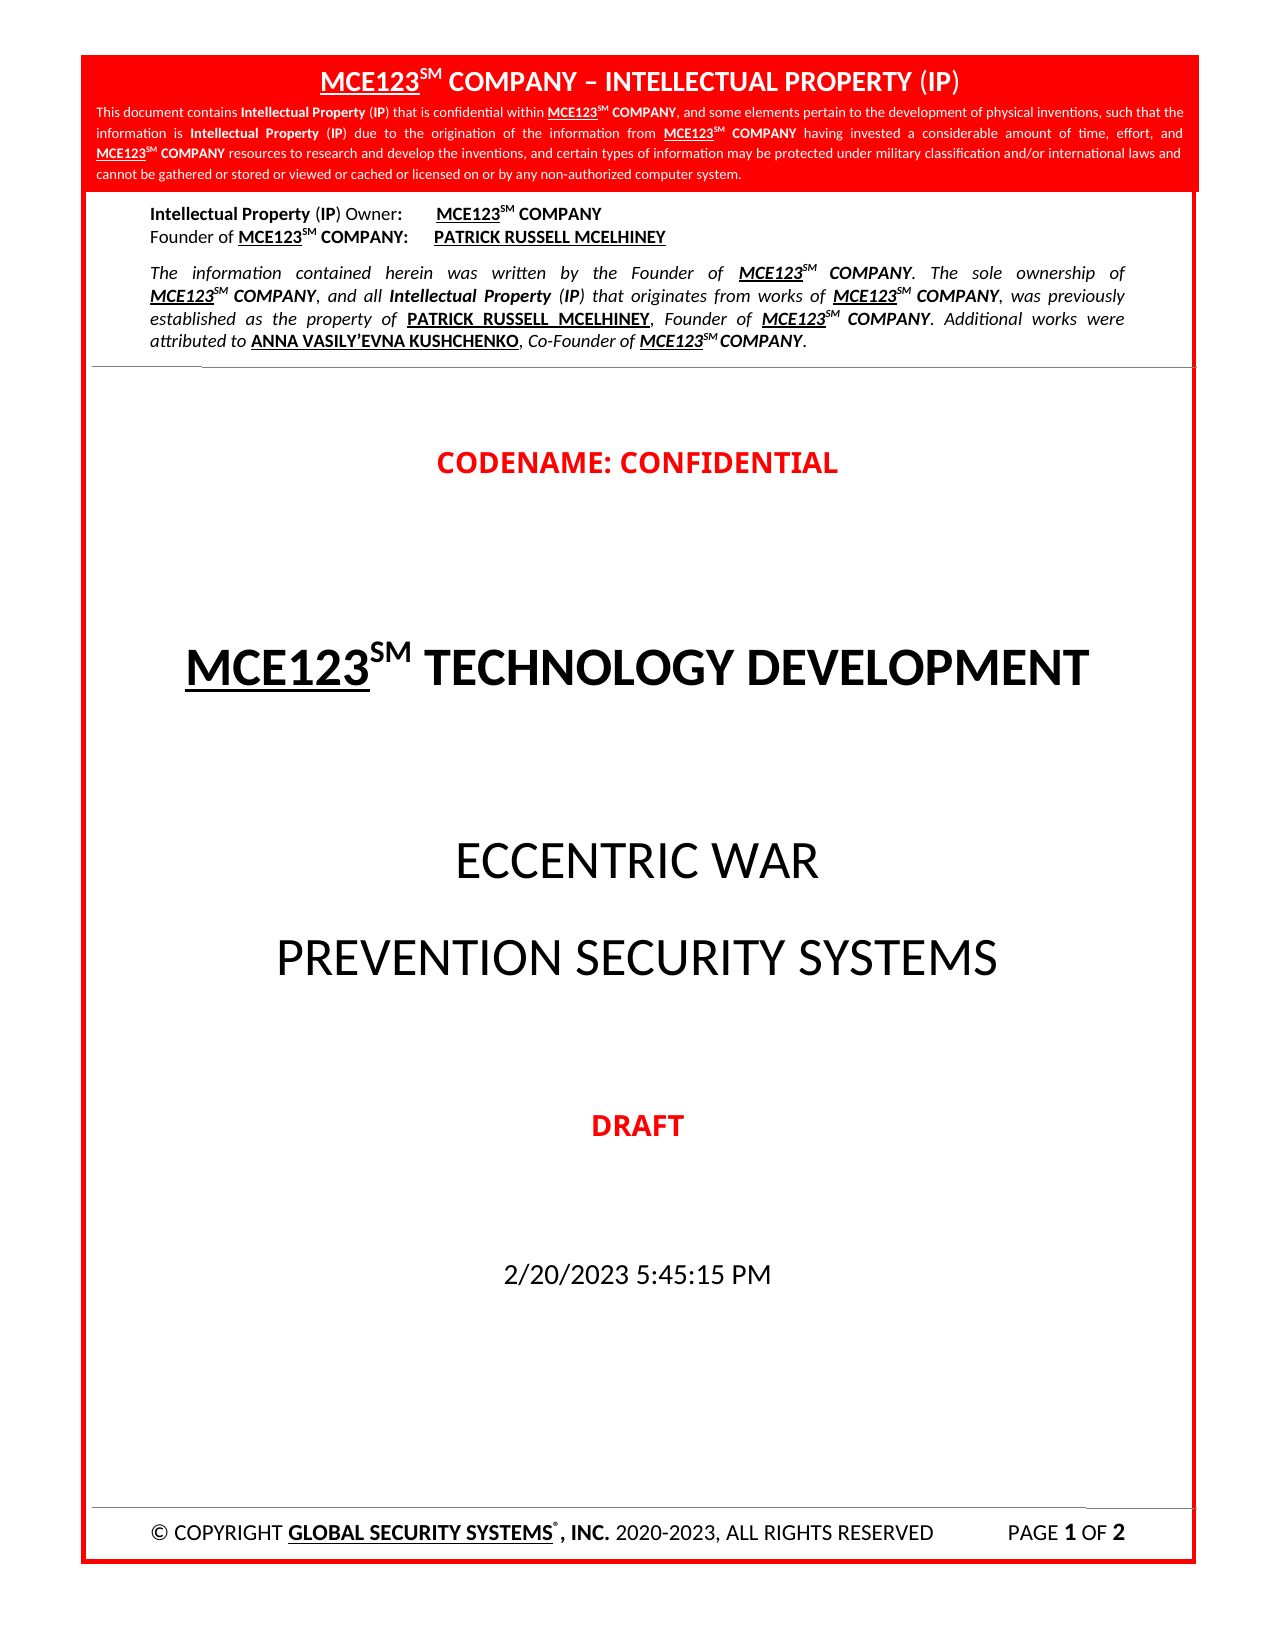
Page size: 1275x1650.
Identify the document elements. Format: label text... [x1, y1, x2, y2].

text CODENAME: CONFIDENTIAL [150, 442, 1125, 482]
text 2/20/2023 5:45:15 PM [150, 1256, 1125, 1292]
text ECCENTRIC WAR [150, 826, 1125, 892]
text MCE123SM TECHNOLOGY DEVELOPMENT [150, 632, 1125, 698]
text DRAFT [150, 1105, 1125, 1144]
text PREVENTION SECURITY SYSTEMS [150, 923, 1125, 989]
